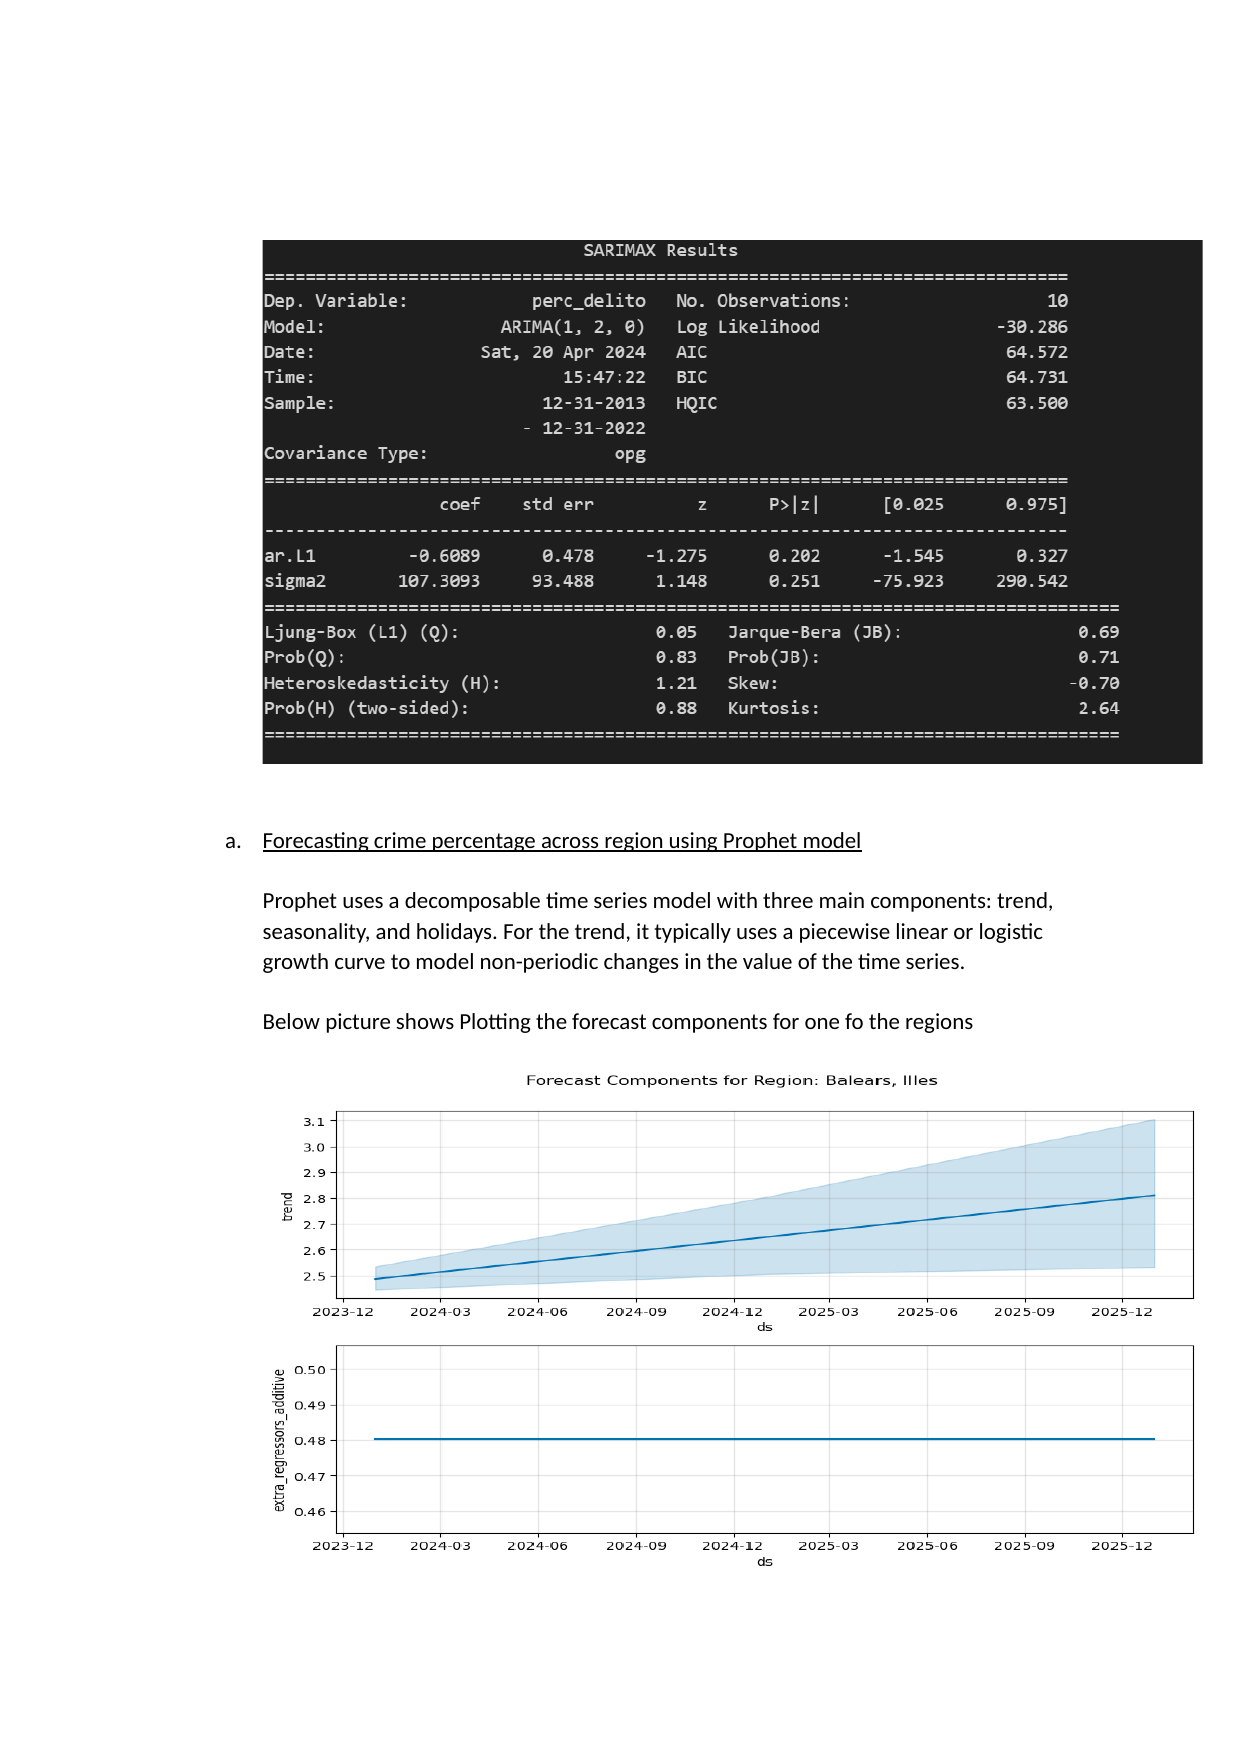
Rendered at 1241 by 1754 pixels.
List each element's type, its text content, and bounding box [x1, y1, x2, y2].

list Forecasting crime percentage across region using Prophet model [225, 826, 1090, 854]
picture [262, 240, 1203, 764]
list Below picture shows Plotting the forecast components for one fo the regions [262, 1007, 1090, 1036]
picture [262, 1067, 1203, 1575]
list Prophet uses a decomposable time series model with three main components: trend, seasonality, and holidays. For the trend, it typically uses a piecewise linear or logistic growth curve to model non-periodic changes in the value of the time series. [262, 887, 1090, 975]
